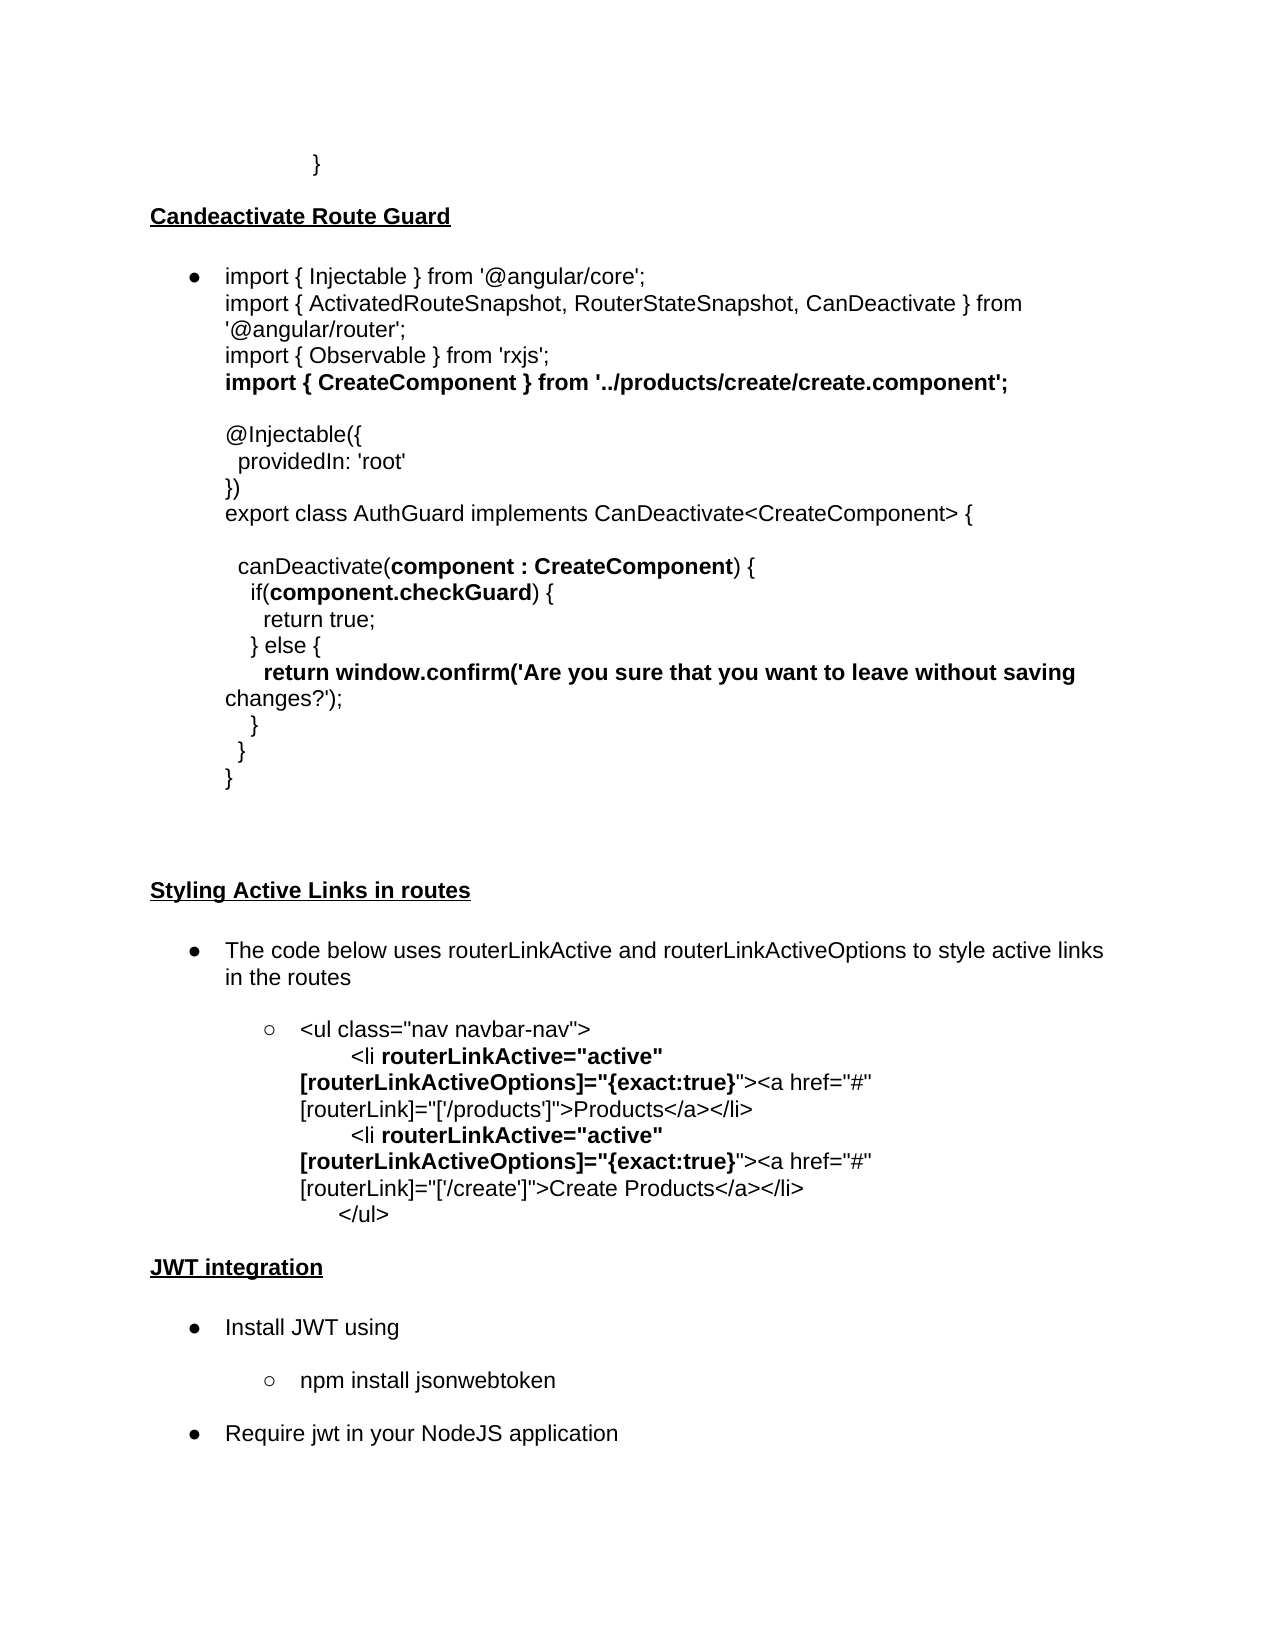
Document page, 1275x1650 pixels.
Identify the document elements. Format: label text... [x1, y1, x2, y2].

list <ul class="nav navbar-nav"> <li routerLinkActive="active" [routerLinkActiveOptions]="{exact:true}"><a href="#" [routerLink]="['/products']">Products</a></li> <li routerLinkActive="active" [routerLinkActiveOptions]="{exact:true}"><a href="#" [routerLink]="['/create']">Create Products</a></li> </ul> [262, 1016, 1125, 1254]
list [262, 150, 1125, 203]
text JWT integration [150, 1254, 1125, 1310]
list import { Injectable } from '@angular/core'; import { ActivatedRouteSnapshot, RouterStateSnapshot, CanDeactivate } from '@angular/router'; import { Observable } from 'rxjs'; import { CreateComponent } from '../products/create/create.component'; @Injectable({ providedIn: 'root' }) export class AuthGuard implements CanDeactivate<CreateComponent> { canDeactivate(component : CreateComponent) { if(component.checkGuard) { return true; } else { return window.confirm('Are you sure that you want to leave without saving changes?'); } } } [187, 263, 1125, 817]
text Styling Active Links in routes [150, 877, 1125, 903]
text Candeactivate Route Guard [150, 203, 1125, 259]
list npm install jsonwebtoken [262, 1367, 1125, 1419]
list The code below uses routerLinkActive and routerLinkActiveOptions to style active links in the routes [187, 937, 1125, 1016]
list Require jwt in your NodeJS application [187, 1419, 1125, 1472]
list Install JWT using [187, 1314, 1125, 1367]
